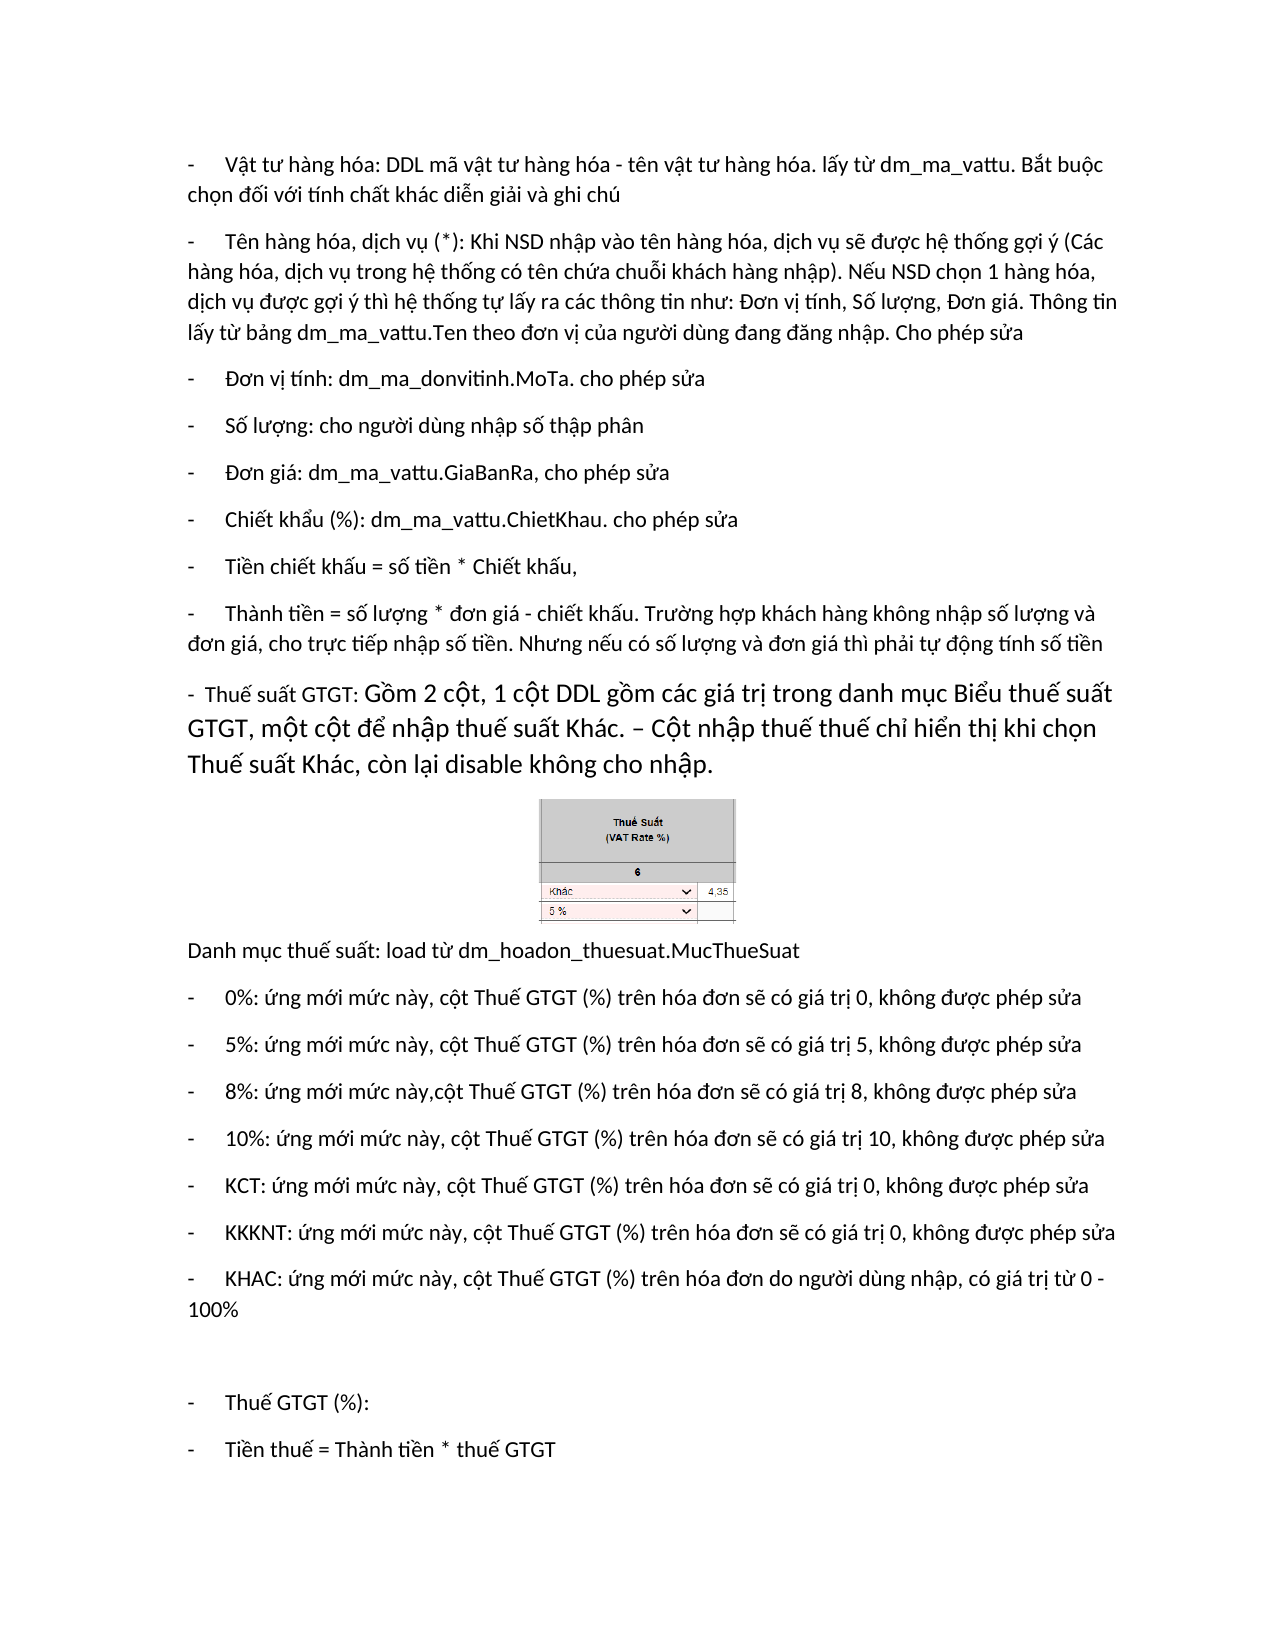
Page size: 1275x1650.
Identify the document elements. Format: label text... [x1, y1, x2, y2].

text - Thành tiền = số lượng * đơn giá - chiết khấu. Trường hợp khách hàng không nhập số lượng và đơn giá, cho trực tiếp nhập số tiền. Nhưng nếu có số lượng và đơn giá thì phải tự động tính số tiền [187, 599, 1125, 657]
text - Thuế suất GTGT: Gồm 2 cột, 1 cột DDL gồm các giá trị trong danh mục Biểu thuế suất GTGT, một cột để nhập thuế suất Khác. – Cột nhập thuế thuế chỉ hiển thị khi chọn Thuế suất Khác, còn lại disable không cho nhập. [187, 676, 1125, 780]
text - Tiền chiết khấu = số tiền * Chiết khấu, [187, 552, 1125, 580]
text - Chiết khẩu (%): dm_ma_vattu.ChietKhau. cho phép sửa [187, 505, 1125, 533]
text - Vật tư hàng hóa: DDL mã vật tư hàng hóa - tên vật tư hàng hóa. lấy từ dm_ma_vattu. Bắt buộc chọn đối với tính chất khác diễn giải và ghi chú [187, 150, 1125, 208]
text - 8%: ứng mới mức này,cột Thuế GTGT (%) trên hóa đơn sẽ có giá trị 8, không được phép sửa [187, 1077, 1125, 1105]
text - Đơn giá: dm_ma_vattu.GiaBanRa, cho phép sửa [187, 458, 1125, 486]
text - Số lượng: cho người dùng nhập số thập phân [187, 411, 1125, 439]
text - 0%: ứng mới mức này, cột Thuế GTGT (%) trên hóa đơn sẽ có giá trị 0, không được phép sửa [187, 983, 1125, 1011]
picture [538, 799, 737, 924]
text - Đơn vị tính: dm_ma_donvitinh.MoTa. cho phép sửa [187, 364, 1125, 393]
text - Tiền thuế = Thành tiền * thuế GTGT [187, 1435, 1125, 1463]
text - Tên hàng hóa, dịch vụ (*): Khi NSD nhập vào tên hàng hóa, dịch vụ sẽ được hệ thống gợi ý (Các hàng hóa, dịch vụ trong hệ thống có tên chứa chuỗi khách hàng nhập). Nếu NSD chọn 1 hàng hóa, dịch vụ được gợi ý thì hệ thống tự lấy ra các thông tin như: Đơn vị tính, Số lượng, Đơn giá. Thông tin lấy từ bảng dm_ma_vattu.Ten theo đơn vị của người dùng đang đăng nhập. Cho phép sửa [187, 227, 1125, 346]
text Danh mục thuế suất: load từ dm_hoadon_thuesuat.MucThueSuat [187, 936, 1125, 964]
text - 10%: ứng mới mức này, cột Thuế GTGT (%) trên hóa đơn sẽ có giá trị 10, không được phép sửa [187, 1124, 1125, 1152]
text - KKKNT: ứng mới mức này, cột Thuế GTGT (%) trên hóa đơn sẽ có giá trị 0, không được phép sửa [187, 1218, 1125, 1246]
text - KHAC: ứng mới mức này, cột Thuế GTGT (%) trên hóa đơn do người dùng nhập, có giá trị từ 0 - 100% [187, 1264, 1125, 1323]
text - 5%: ứng mới mức này, cột Thuế GTGT (%) trên hóa đơn sẽ có giá trị 5, không được phép sửa [187, 1030, 1125, 1058]
text - Thuế GTGT (%): [187, 1388, 1125, 1416]
text - KCT: ứng mới mức này, cột Thuế GTGT (%) trên hóa đơn sẽ có giá trị 0, không được phép sửa [187, 1171, 1125, 1199]
